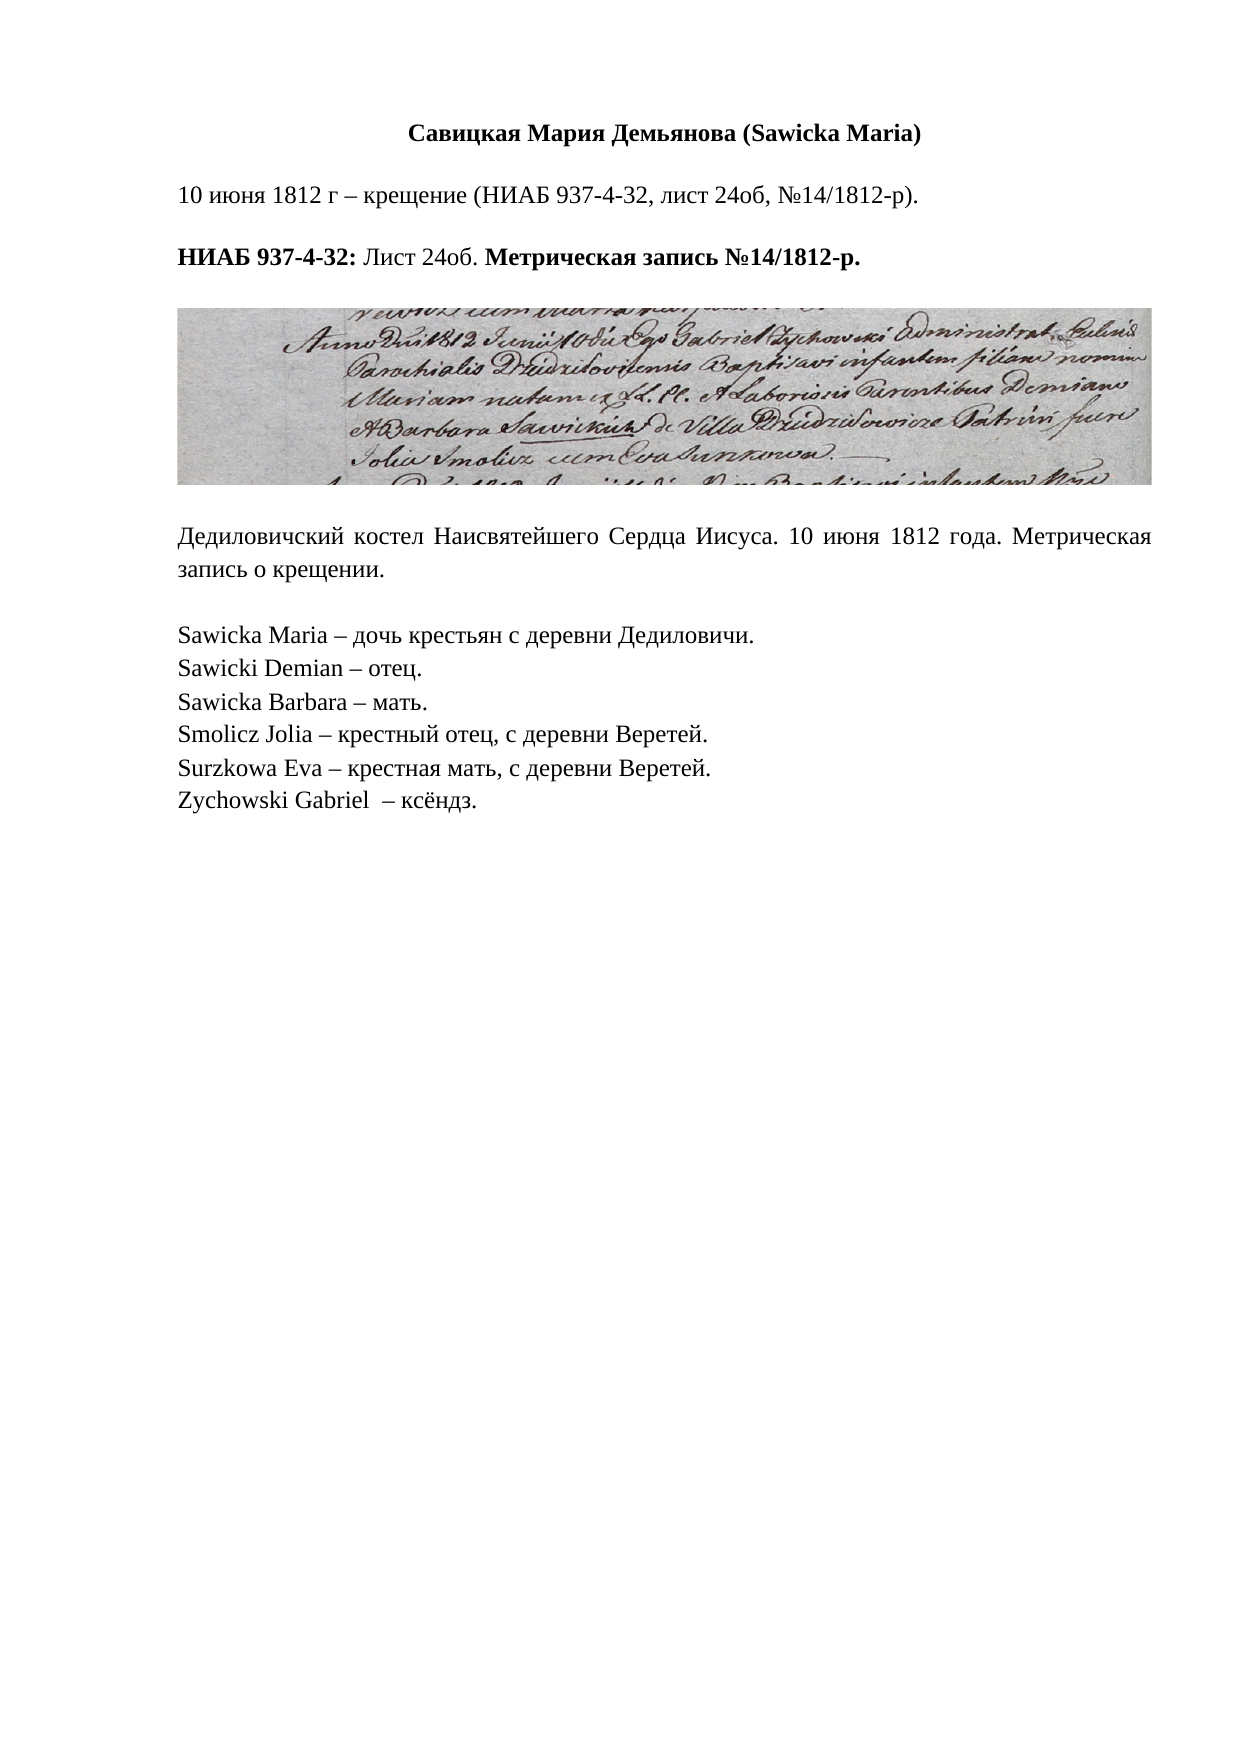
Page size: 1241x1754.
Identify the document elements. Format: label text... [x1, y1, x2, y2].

text Sawicka Barbara – мать. [177, 687, 1152, 715]
text Surzkowa Eva – крестная мать, с деревни Веретей. [177, 753, 1152, 781]
text Sawicki Demian – отец. [177, 653, 1152, 682]
text НИАБ 937-4-32: Лист 24об. Метрическая запись №14/1812-р. [177, 242, 1152, 271]
text Савицкая Мария Демьянова (Sawicka Maria) [177, 118, 1152, 147]
text 10 июня 1812 г – крещение (НИАБ 937-4-32, лист 24об, №14/1812-р). [177, 180, 1152, 209]
text Дедиловичский костел Наисвятейшего Сердца Иисуса. 10 июня 1812 года. Метрическая запись о крещении. [177, 521, 1152, 583]
text Zychowski Gabriel – ксёндз. [177, 786, 1152, 814]
picture [177, 308, 1152, 485]
text Smolicz Jolia – крестный отец, с деревни Веретей. [177, 719, 1152, 748]
text Sawicka Maria – дочь крестьян с деревни Дедиловичи. [177, 621, 1152, 649]
